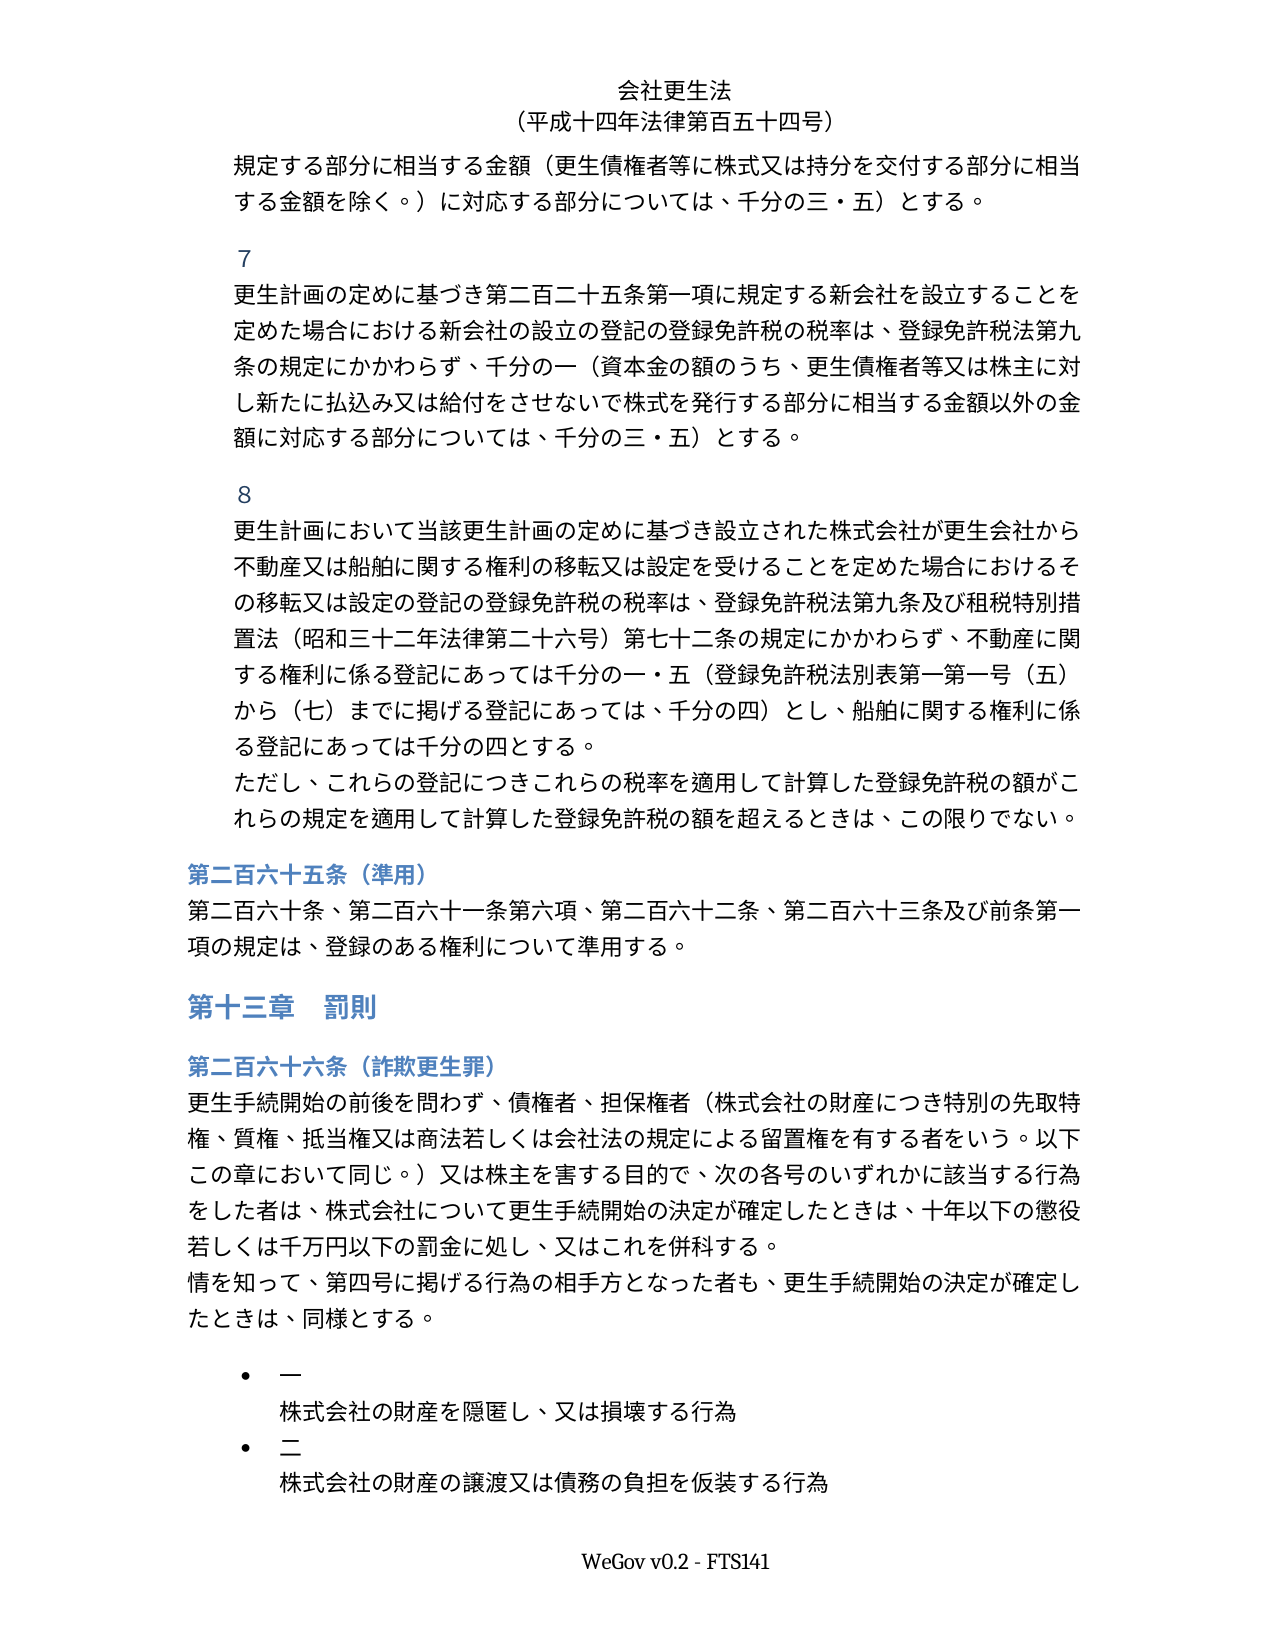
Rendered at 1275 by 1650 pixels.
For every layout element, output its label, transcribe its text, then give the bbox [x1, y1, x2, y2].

text 更生計画において当該更生計画の定めに基づき設立された株式会社が更生会社から不動産又は船舶に関する権利の移転又は設定を受けることを定めた場合におけるその移転又は設定の登記の登録免許税の税率は、登録免許税法第九条及び租税特別措置法（昭和三十二年法律第二十六号）第七十二条の規定にかかわらず、不動産に関する権利に係る登記にあっては千分の一・五（登録免許税法別表第一第一号（五）から（七）までに掲げる登記にあっては、千分の四）とし、船舶に関する権利に係る登記にあっては千分の四とする。 ただし、これらの登記につきこれらの税率を適用して計算した登録免許税の額がこれらの規定を適用して計算した登録免許税の額を超えるときは、この限りでない。 [233, 515, 1087, 834]
list 二 株式会社の財産の譲渡又は債務の負担を仮装する行為 [242, 1431, 1087, 1499]
text 更生計画の定めに基づき第二百二十五条第一項に規定する新会社を設立することを定めた場合における新会社の設立の登記の登録免許税の税率は、登録免許税法第九条の規定にかかわらず、千分の一（資本金の額のうち、更生債権者等又は株主に対し新たに払込み又は給付をさせないで株式を発行する部分に相当する金額以外の金額に対応する部分については、千分の三・五）とする。 [233, 279, 1087, 454]
subtitle 第十三章 罰則 [187, 988, 1087, 1025]
subtitle ７ [233, 243, 1087, 274]
text 第二百六十条、第二百六十一条第六項、第二百六十二条、第二百六十三条及び前条第一項の規定は、登録のある権利について準用する。 [187, 895, 1087, 962]
subtitle ８ [233, 479, 1087, 510]
list 一 株式会社の財産を隠匿し、又は損壊する行為 [242, 1359, 1087, 1427]
subtitle 第二百六十六条（詐欺更生罪） [187, 1051, 1087, 1082]
subtitle 第二百六十五条（準用） [187, 859, 1087, 891]
text 更生手続開始の前後を問わず、債権者、担保権者（株式会社の財産につき特別の先取特権、質権、抵当権又は商法若しくは会社法の規定による留置権を有する者をいう。以下この章において同じ。）又は株主を害する目的で、次の各号のいずれかに該当する行為をした者は、株式会社について更生手続開始の決定が確定したときは、十年以下の懲役若しくは千万円以下の罰金に処し、又はこれを併科する。 情を知って、第四号に掲げる行為の相手方となった者も、更生手続開始の決定が確定したときは、同様とする。 [187, 1087, 1087, 1334]
